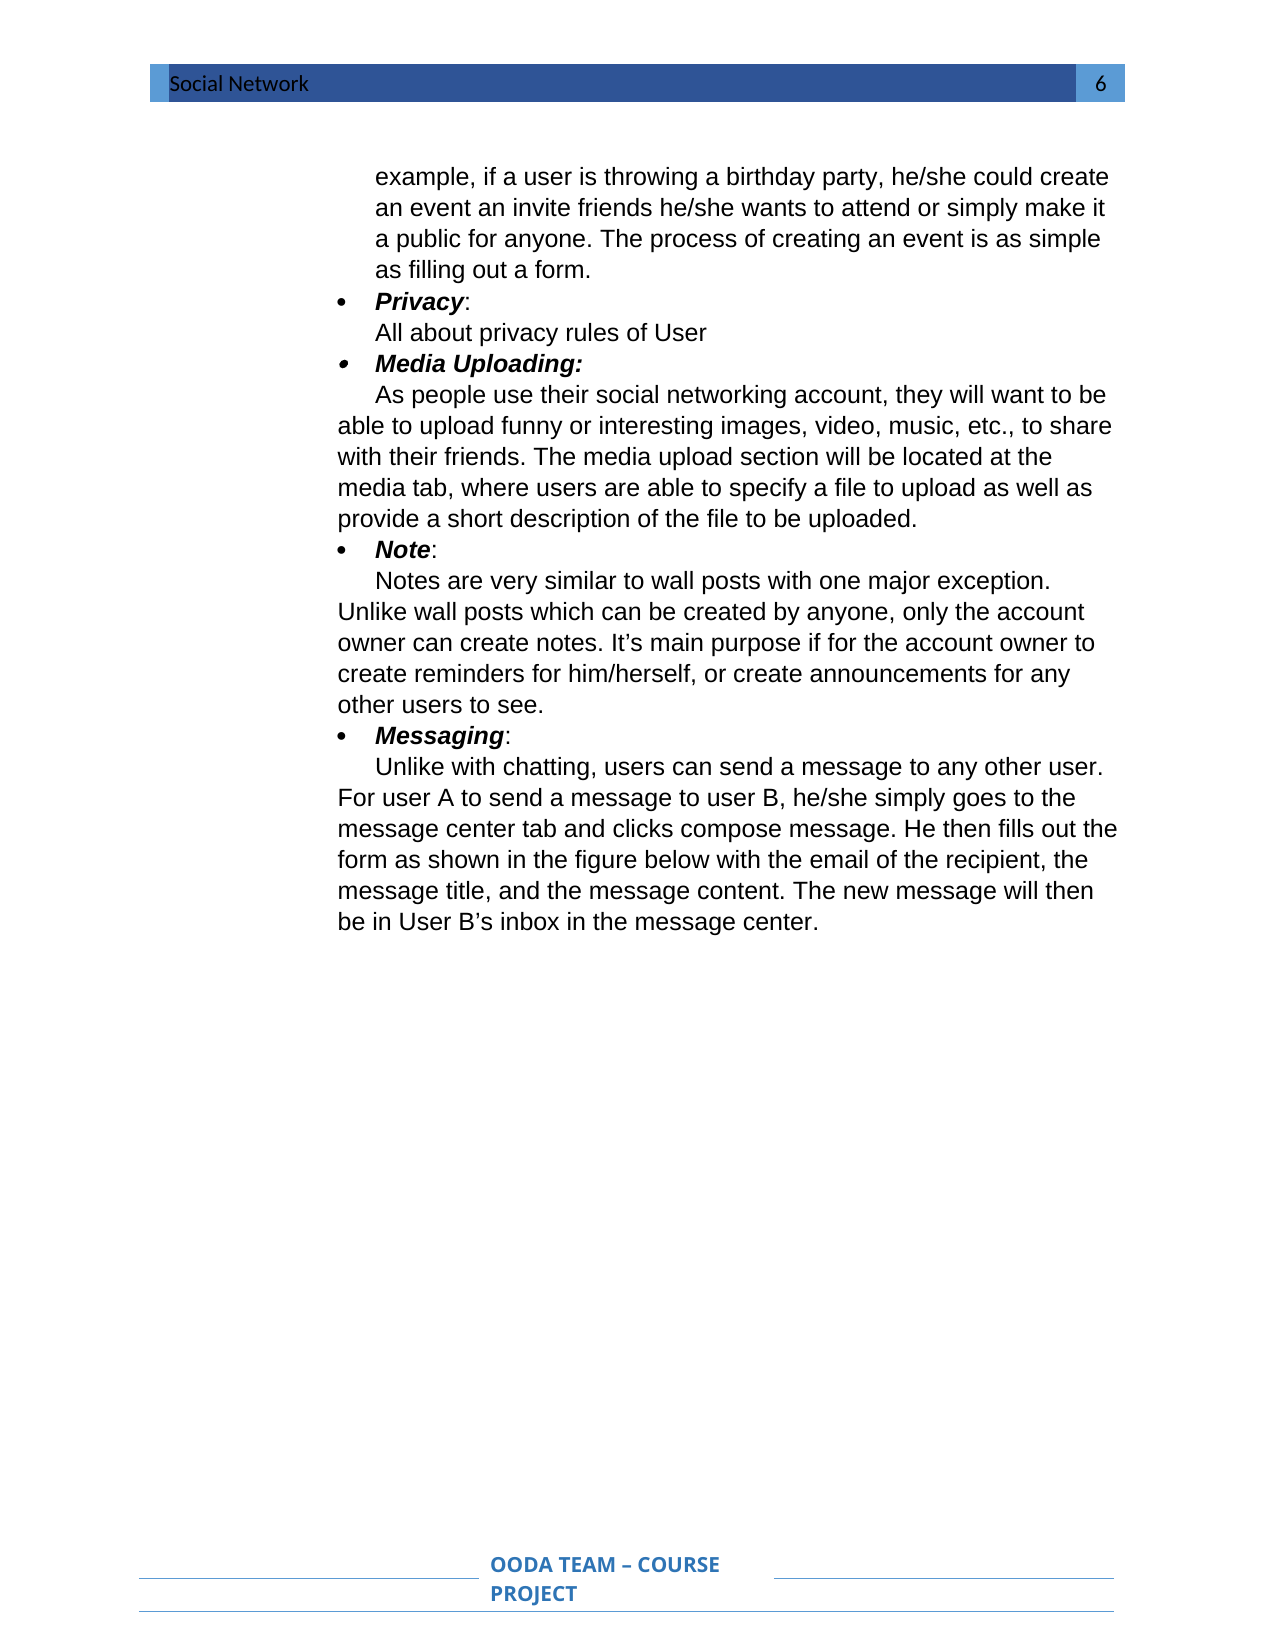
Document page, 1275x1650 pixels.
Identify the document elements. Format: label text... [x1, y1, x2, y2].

list Media Uploading: [337, 349, 1125, 377]
list Privacy: [337, 287, 1125, 315]
list Note: [337, 535, 1125, 564]
list Messaging: [337, 721, 1125, 750]
list Notes are very similar to wall posts with one major exception. Unlike wall posts which can be created by anyone, only the account owner can create notes. It’s main purpose if for the account owner to create reminders for him/herself, or create announcements for any other users to see. [337, 566, 1125, 719]
list Unlike with chatting, users can send a message to any other user. For user A to send a message to user B, he/she simply goes to the message center tab and clicks compose message. He then ﬁlls out the form as shown in the ﬁgure below with the email of the recipient, the message title, and the message content. The new message will then be in User B’s inbox in the message center. [337, 752, 1125, 936]
list As people use their social networking account, they will want to be able to upload funny or interesting images, video, music, etc., to share with their friends. The media upload section will be located at the media tab, where users are able to specify a ﬁle to upload as well as provide a short description of the ﬁle to be uploaded. [337, 380, 1125, 533]
list All about privacy rules of User [337, 318, 1125, 346]
